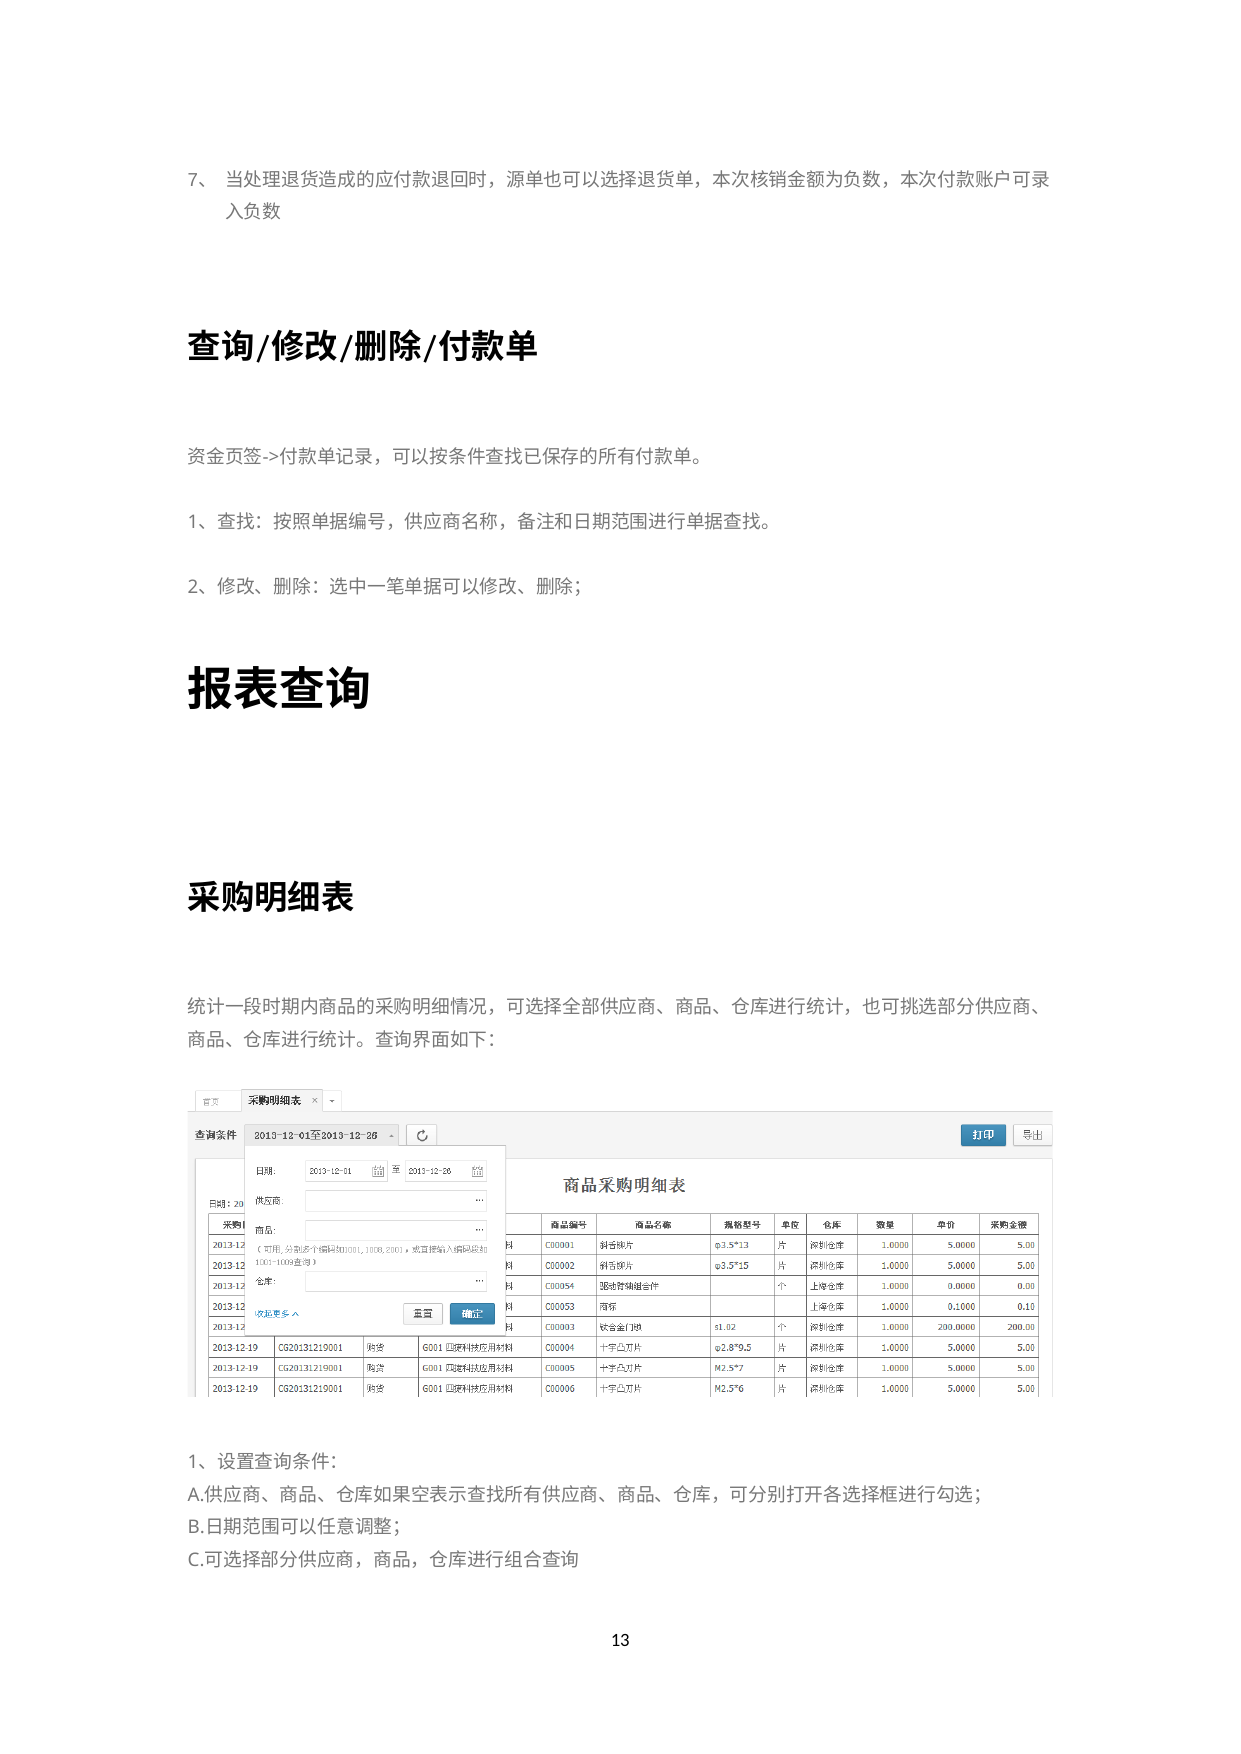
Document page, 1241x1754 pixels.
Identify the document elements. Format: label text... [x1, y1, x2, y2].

subtitle 采购明细表 [187, 862, 1053, 927]
text 2、修改、删除：选中一笔单据可以修改、删除； [187, 569, 1053, 601]
text 资金页签->付款单记录，可以按条件查找已保存的所有付款单。 [187, 439, 1053, 471]
text 统计一段时期内商品的采购明细情况，可选择全部供应商、商品、仓库进行统计，也可挑选部分供应商、商品、仓库进行统计。查询界面如下： [187, 989, 1053, 1054]
text 1、设置查询条件： [187, 1444, 1053, 1477]
text B.日期范围可以任意调整； [187, 1509, 1053, 1542]
text 1、查找：按照单据编号，供应商名称，备注和日期范围进行单据查找。 [187, 504, 1053, 569]
text A.供应商、商品、仓库如果空表示查找所有供应商、商品、仓库，可分别打开各选择框进行勾选； [187, 1477, 1053, 1509]
list 当处理退货造成的应付款退回时，源单也可以选择退货单，本次核销金额为负数，本次付款账户可录入负数 [187, 162, 1053, 227]
subtitle 报表查询 [187, 637, 1053, 734]
subtitle 查询/修改/删除/付款单 [187, 312, 1053, 377]
text C.可选择部分供应商，商品，仓库进行组合查询 [187, 1542, 1053, 1574]
picture [187, 1086, 1053, 1397]
